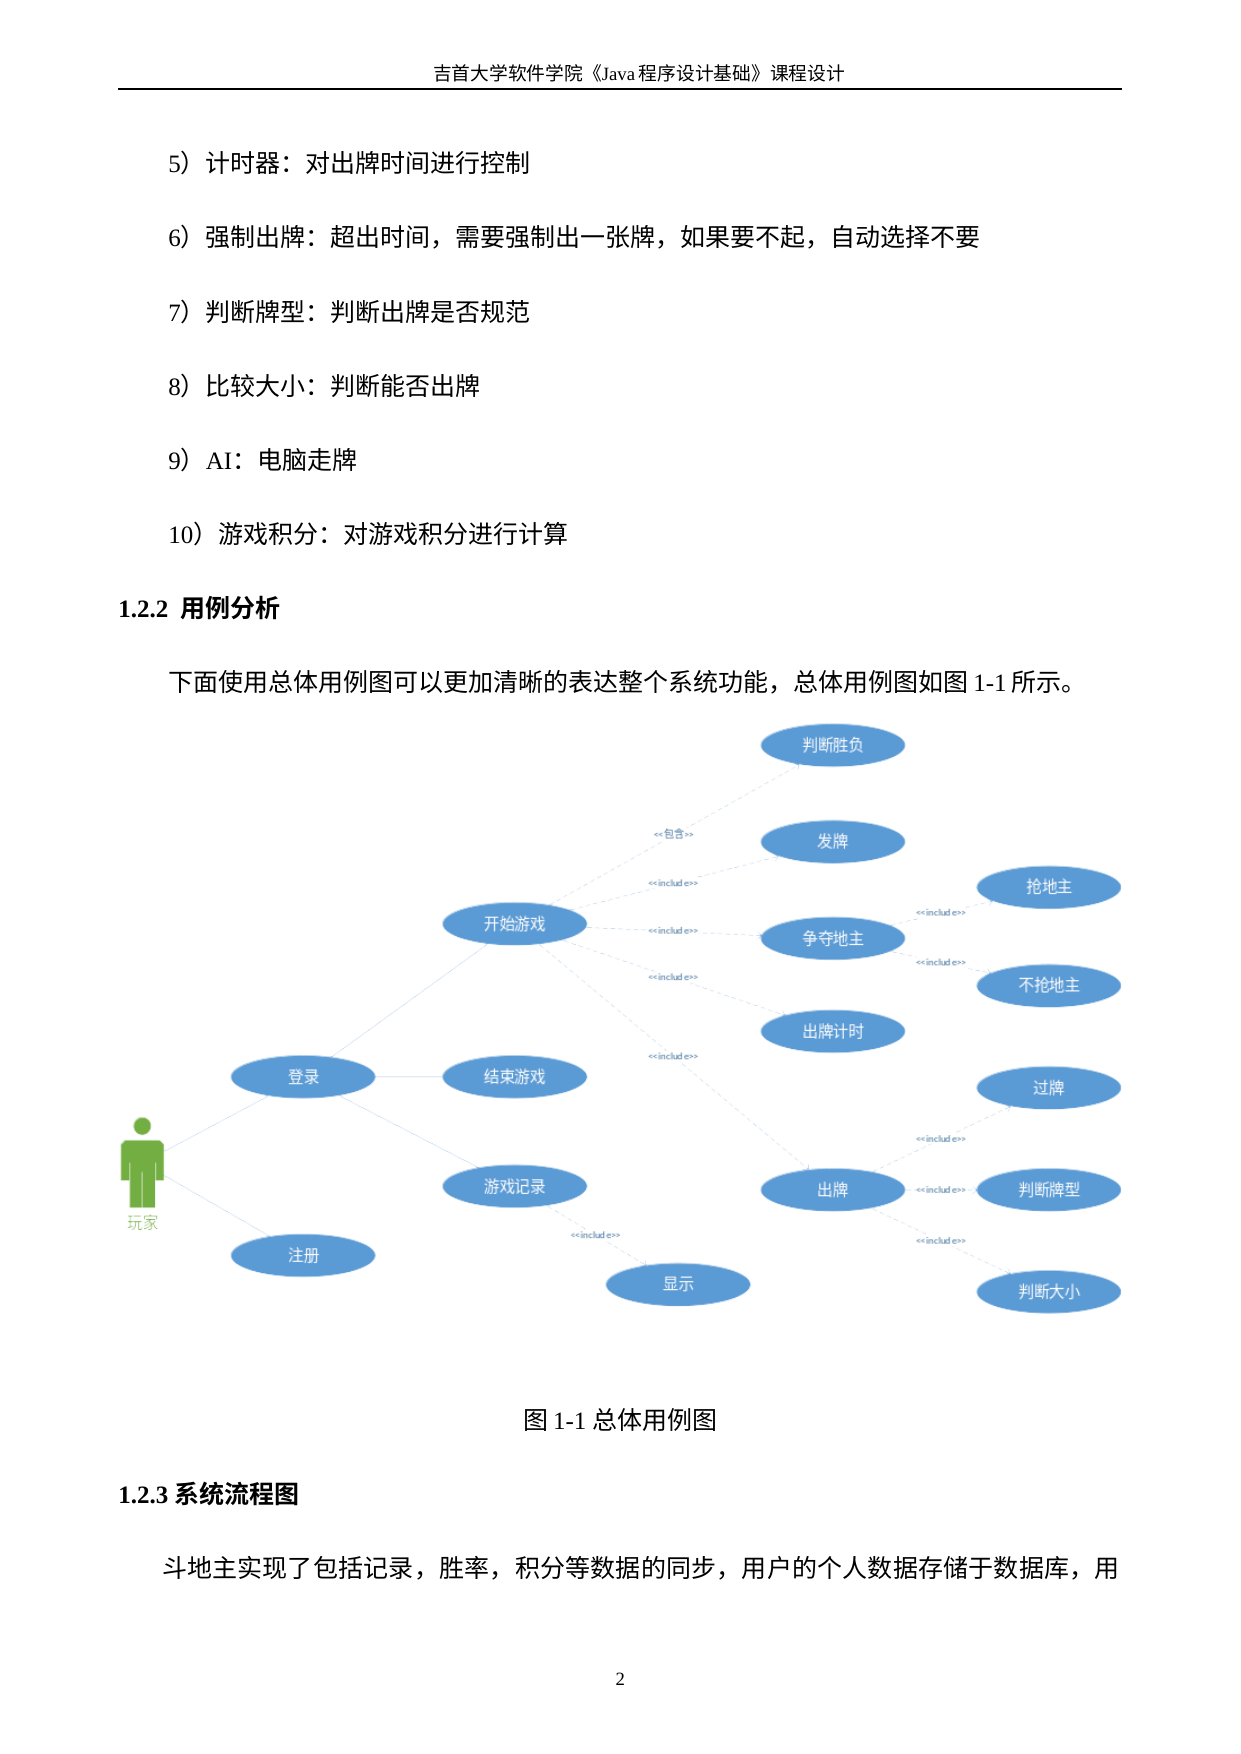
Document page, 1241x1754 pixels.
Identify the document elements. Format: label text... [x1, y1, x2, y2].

text 5）计时器：对出牌时间进行控制 [118, 129, 1122, 194]
text 下面使用总体用例图可以更加清晰的表达整个系统功能，总体用例图如图1-1所示。 [118, 648, 1122, 713]
text 斗地主实现了包括记录，胜率，积分等数据的同步，用户的个人数据存储于数据库，用户可以直接进行登录，不需要重新注册。 [118, 1534, 1122, 1599]
subtitle 1.2.2 用例分析 [118, 574, 1122, 639]
subtitle 1.2.3 系统流程图 [118, 1460, 1122, 1525]
text 6）强制出牌：超出时间，需要强制出一张牌，如果要不起，自动选择不要 [118, 203, 1122, 268]
text 图1-1 总体用例图 [118, 1386, 1122, 1451]
text 10）游戏积分：对游戏积分进行计算 [118, 500, 1122, 565]
text 8）比较大小：判断能否出牌 [118, 352, 1122, 417]
text 9）AI：电脑走牌 [118, 426, 1122, 491]
text 7）判断牌型：判断出牌是否规范 [118, 278, 1122, 343]
